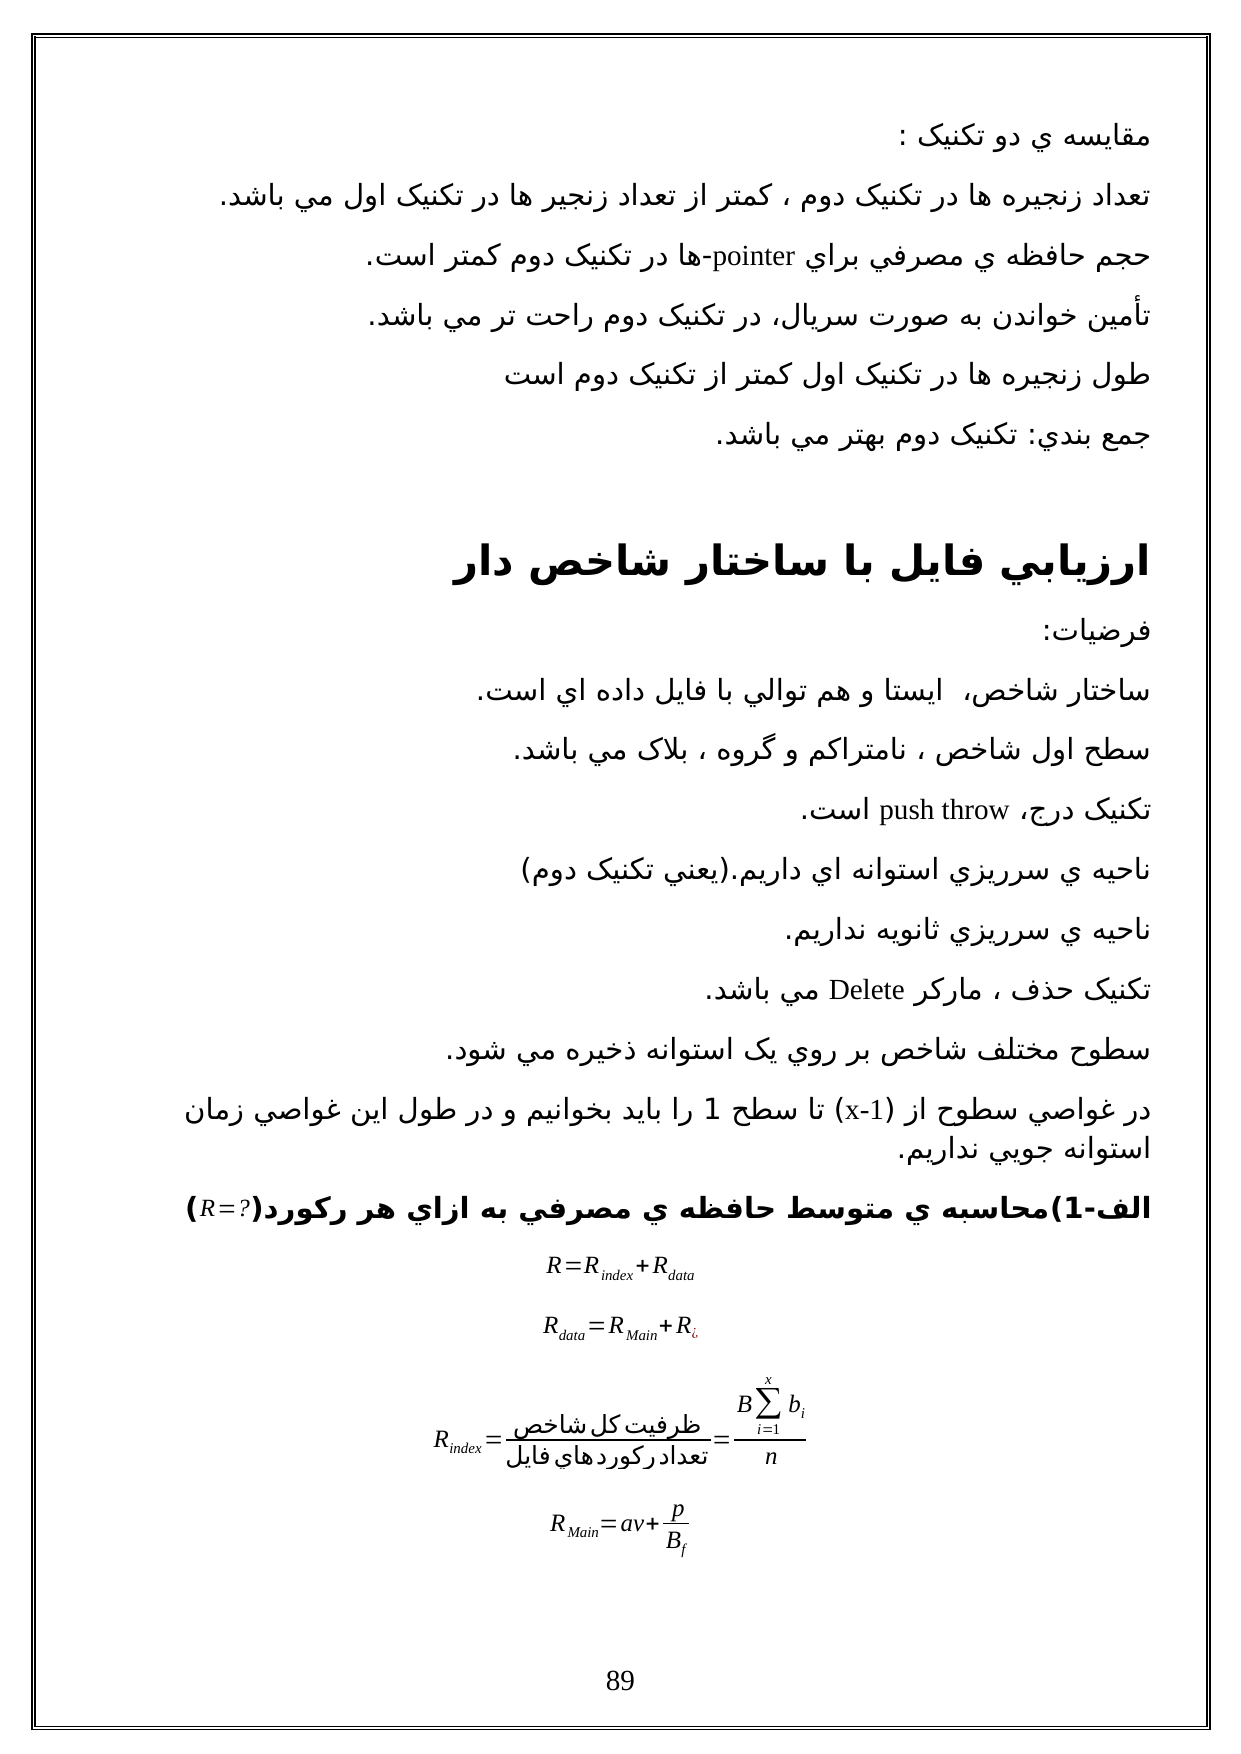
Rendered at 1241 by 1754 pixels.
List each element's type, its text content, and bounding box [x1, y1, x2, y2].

text در غواصي سطوح از (x-1) تا سطح 1 را بايد بخوانيم و در طول اين غواصي زمان استوانه جويي نداريم. [89, 1092, 1152, 1165]
text جمع بندي: تکنيک دوم بهتر مي باشد. [89, 417, 1152, 451]
text ارزيابي فايل با ساختار شاخص دار [89, 537, 1152, 585]
text فرضيات: [89, 613, 1152, 647]
text تعداد زنجيره ها در تکنيک دوم ، کمتر از تعداد زنجير ها در تکنيک اول مي باشد. [89, 178, 1152, 212]
text ناحيه ي سرريزي استوانه اي داريم.(يعني تکنيک دوم) [89, 853, 1152, 887]
text سطوح مختلف شاخص بر روي يک استوانه ذخيره مي شود. [89, 1032, 1152, 1066]
text ساختار شاخص، ايستا و هم توالي با فايل داده اي است. [89, 673, 1152, 707]
text مقايسه ي دو تکنيک : [89, 118, 1152, 152]
text تکنيک درج، push throw است. [89, 792, 1152, 827]
text سطح اول شاخص ، نامتراکم و گروه ، بلاک مي باشد. [89, 733, 1152, 767]
text تأمين خواندن به صورت سريال، در تکنيک دوم راحت تر مي باشد. [89, 298, 1152, 332]
text الف-1)محاسبه ي متوسط حافظه ي مصرفي به ازاي هر رکورد() [89, 1191, 1152, 1225]
text طول زنجيره ها در تکنيک اول کمتر از تکنيک دوم است [89, 358, 1152, 392]
text تکنيک حذف ، مارکر Delete مي باشد. [89, 972, 1152, 1006]
text حجم حافظه ي مصرفي براي pointer-ها در تکنيک دوم کمتر است. [89, 238, 1152, 272]
text ناحيه ي سرريزي ثانويه نداريم. [89, 912, 1152, 946]
